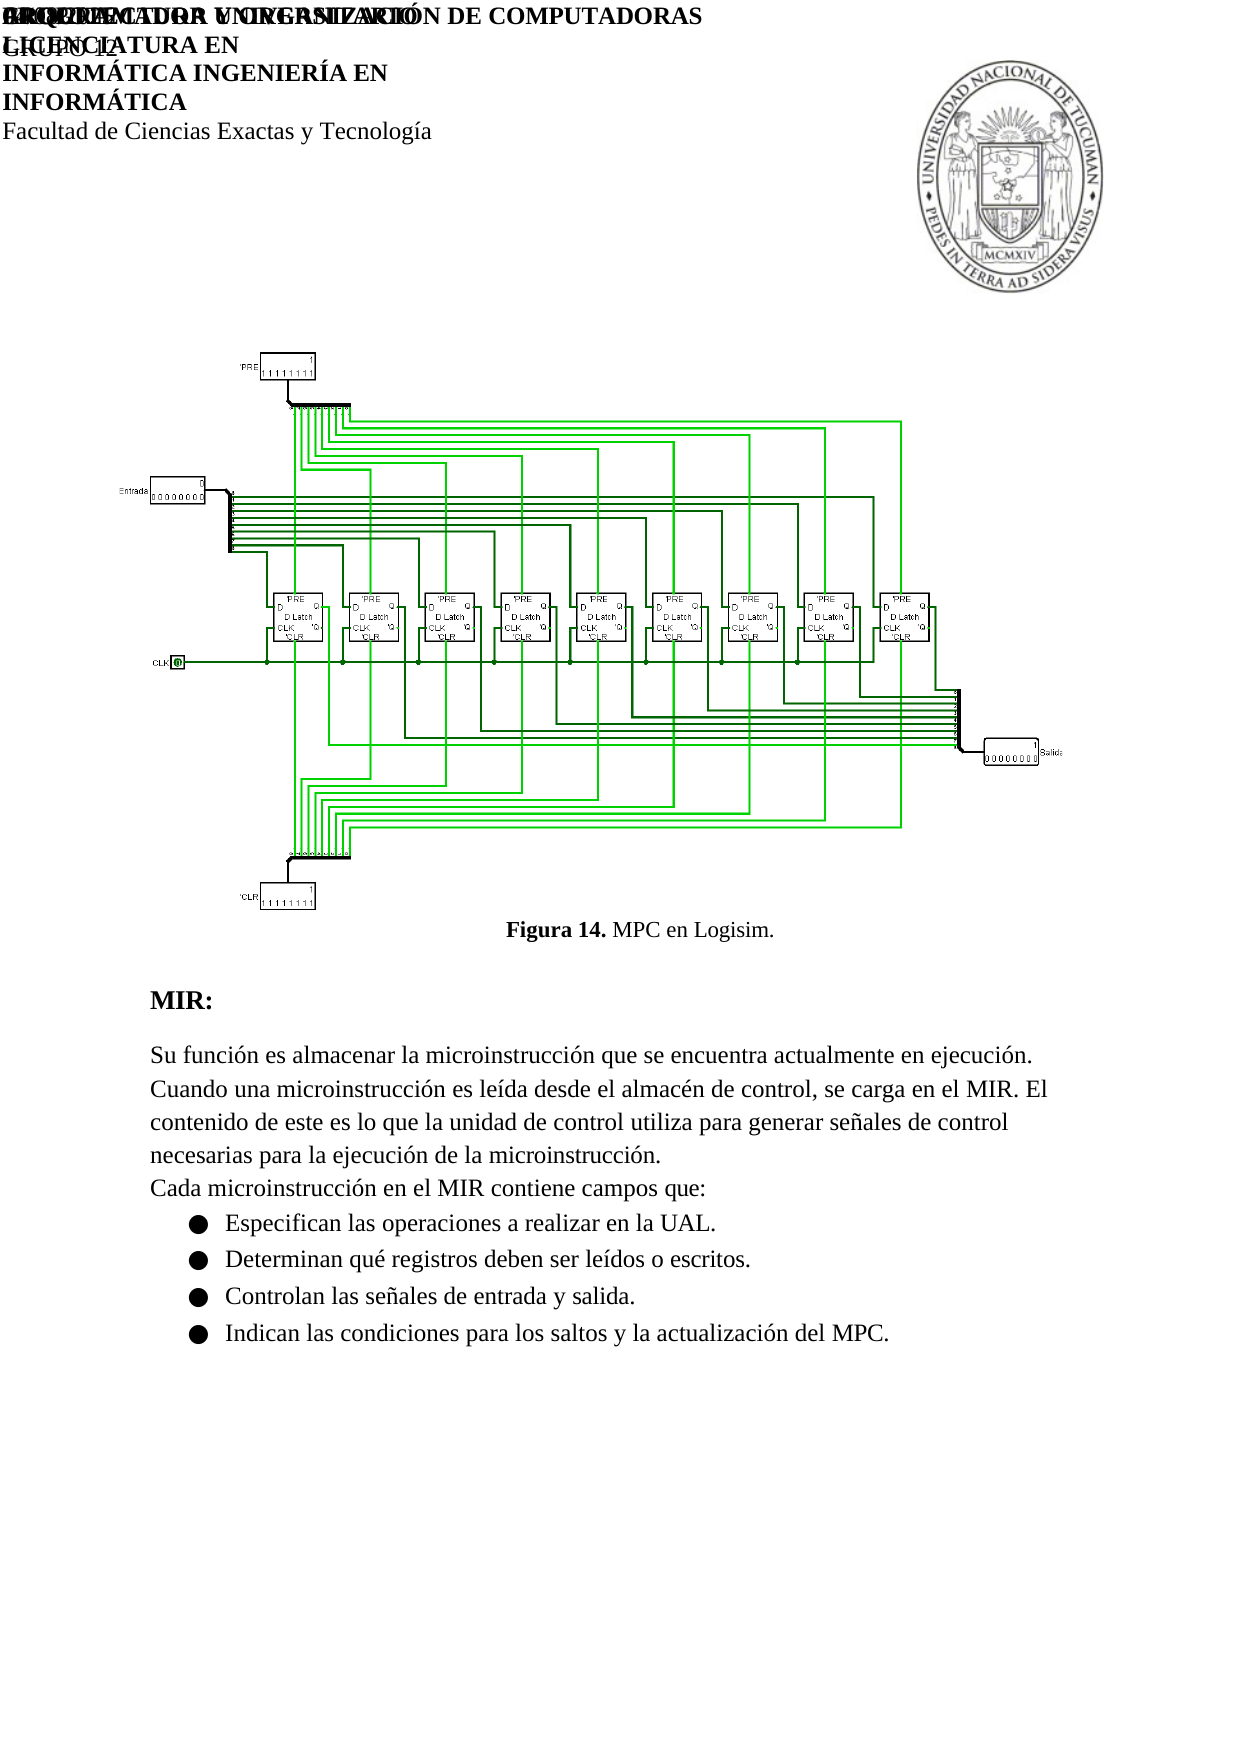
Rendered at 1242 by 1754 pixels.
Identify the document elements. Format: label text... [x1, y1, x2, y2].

list Especifican las operaciones a realizar en la UAL. [187, 1204, 1094, 1238]
text Cada microinstrucción en el MIR contiene campos que: [150, 1173, 1094, 1202]
list Determinan qué registros deben ser leídos o escritos. [187, 1241, 1094, 1275]
list Indican las condiciones para los saltos y la actualización del MPC. [187, 1315, 1094, 1349]
picture [119, 352, 1063, 910]
text Su función es almacenar la microinstrucción que se encuentra actualmente en ejecución. Cuando una microinstrucción es leída desde el almacén de control, se carga en el MIR. El contenido de este es lo que la unidad de control utiliza para generar señales de control [150, 1041, 1094, 1135]
text necesarias para la ejecución de la microinstrucción. [150, 1140, 1094, 1168]
subtitle MIR: [150, 984, 1094, 1016]
picture [916, 60, 1104, 294]
text Figura 14. MPC en Logisim. [187, 916, 1093, 943]
list Controlan las señales de entrada y salida. [187, 1278, 1094, 1312]
